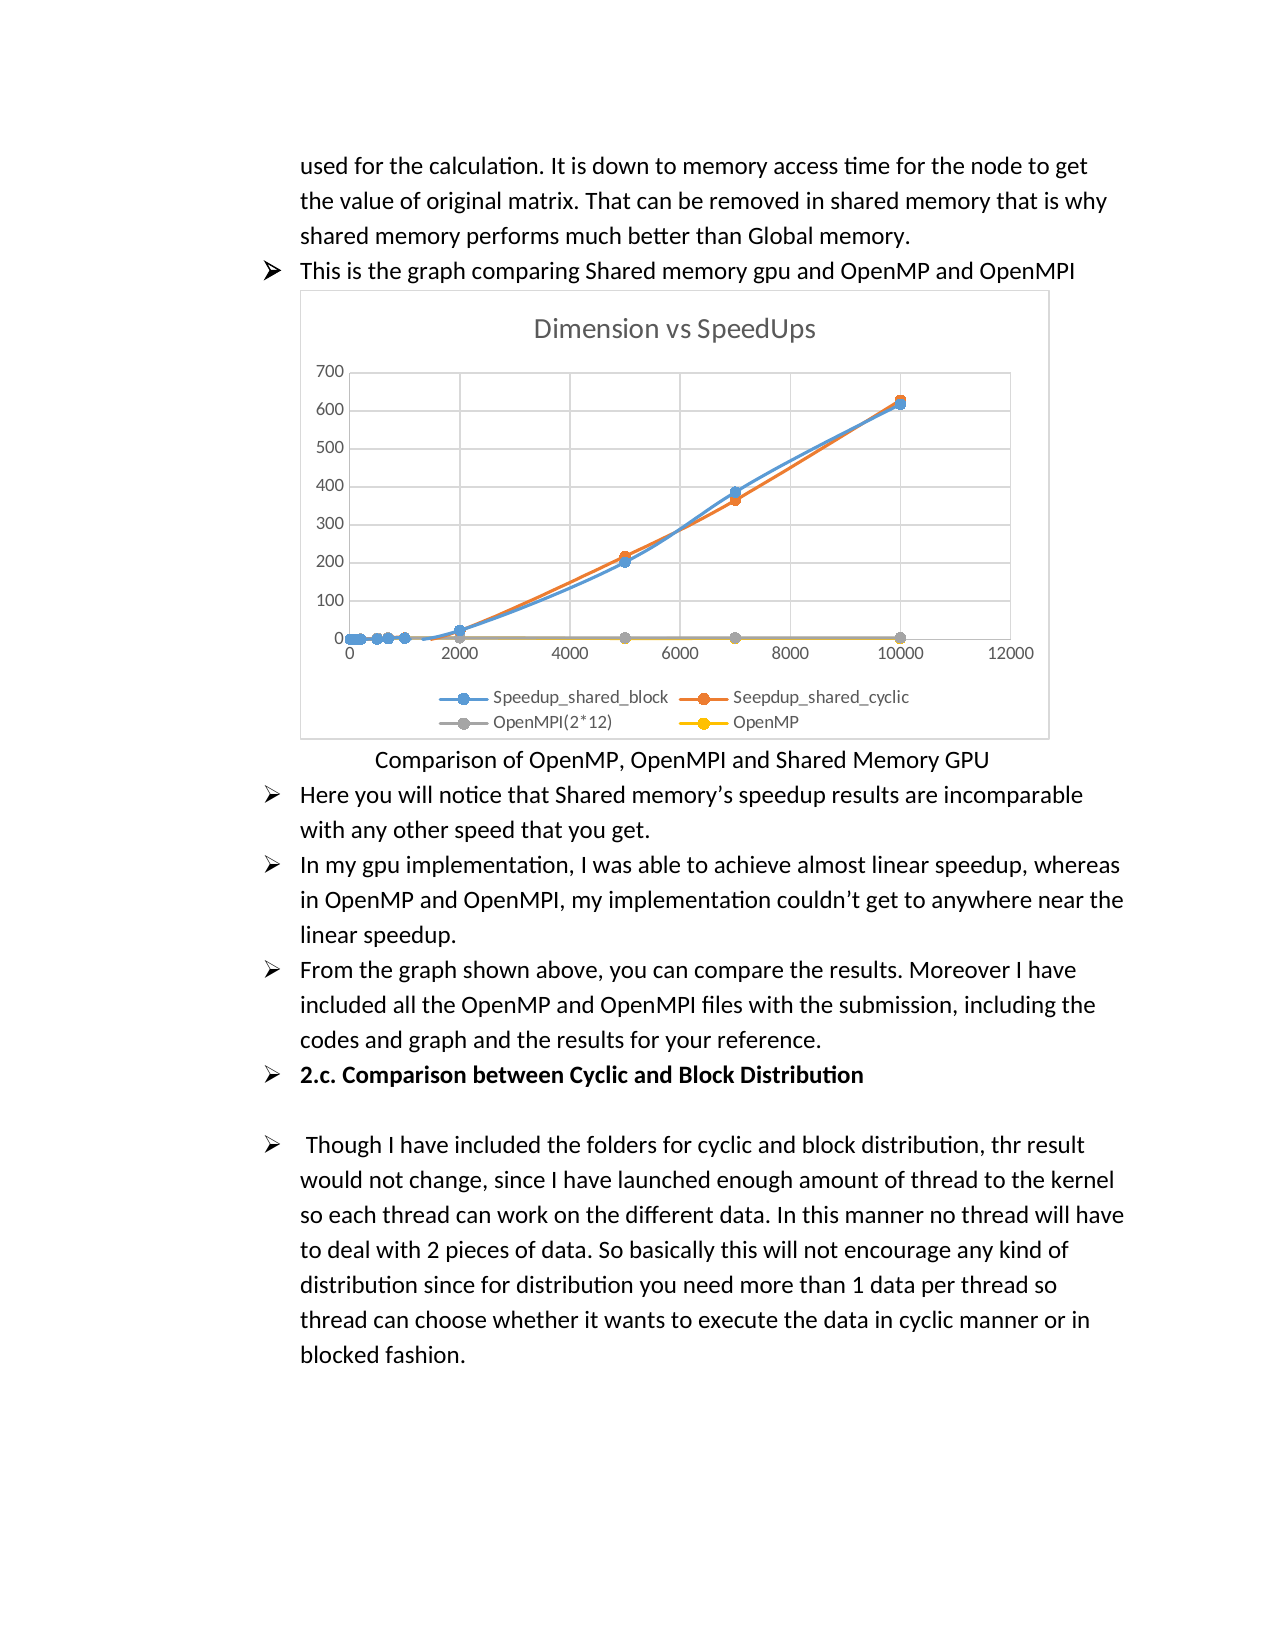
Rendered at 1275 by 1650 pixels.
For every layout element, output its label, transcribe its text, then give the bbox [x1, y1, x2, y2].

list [262, 150, 1125, 251]
list This is the graph comparing Shared memory gpu and OpenMP and OpenMPI [262, 255, 1125, 286]
list Here you will notice that Shared memory’s speedup results are incomparable with any other speed that you get. [262, 779, 1125, 845]
list 2.c. Comparison between Cyclic and Block Distribution [262, 1059, 1125, 1090]
list From the graph shown above, you can compare the results. Moreover I have included all the OpenMP and OpenMPI files with the submission, including the codes and graph and the results for your reference. [262, 954, 1125, 1055]
list Though I have included the folders for cyclic and block distribution, thr result would not change, since I have launched enough amount of thread to the kernel so each thread can work on the different data. In this manner no thread will have to deal with 2 pieces of data. So basically this will not encourage any kind of distribution since for distribution you need more than 1 data per thread so thread can choose whether it wants to execute the data in cyclic manner or in blocked fashion. [262, 1129, 1125, 1370]
list Comparison of OpenMP, OpenMPI and Shared Memory GPU [300, 744, 1125, 775]
list In my gpu implementation, I was able to achieve almost linear speedup, whereas in OpenMP and OpenMPI, my implementation couldn’t get to anywhere near the linear speedup. [262, 849, 1125, 950]
